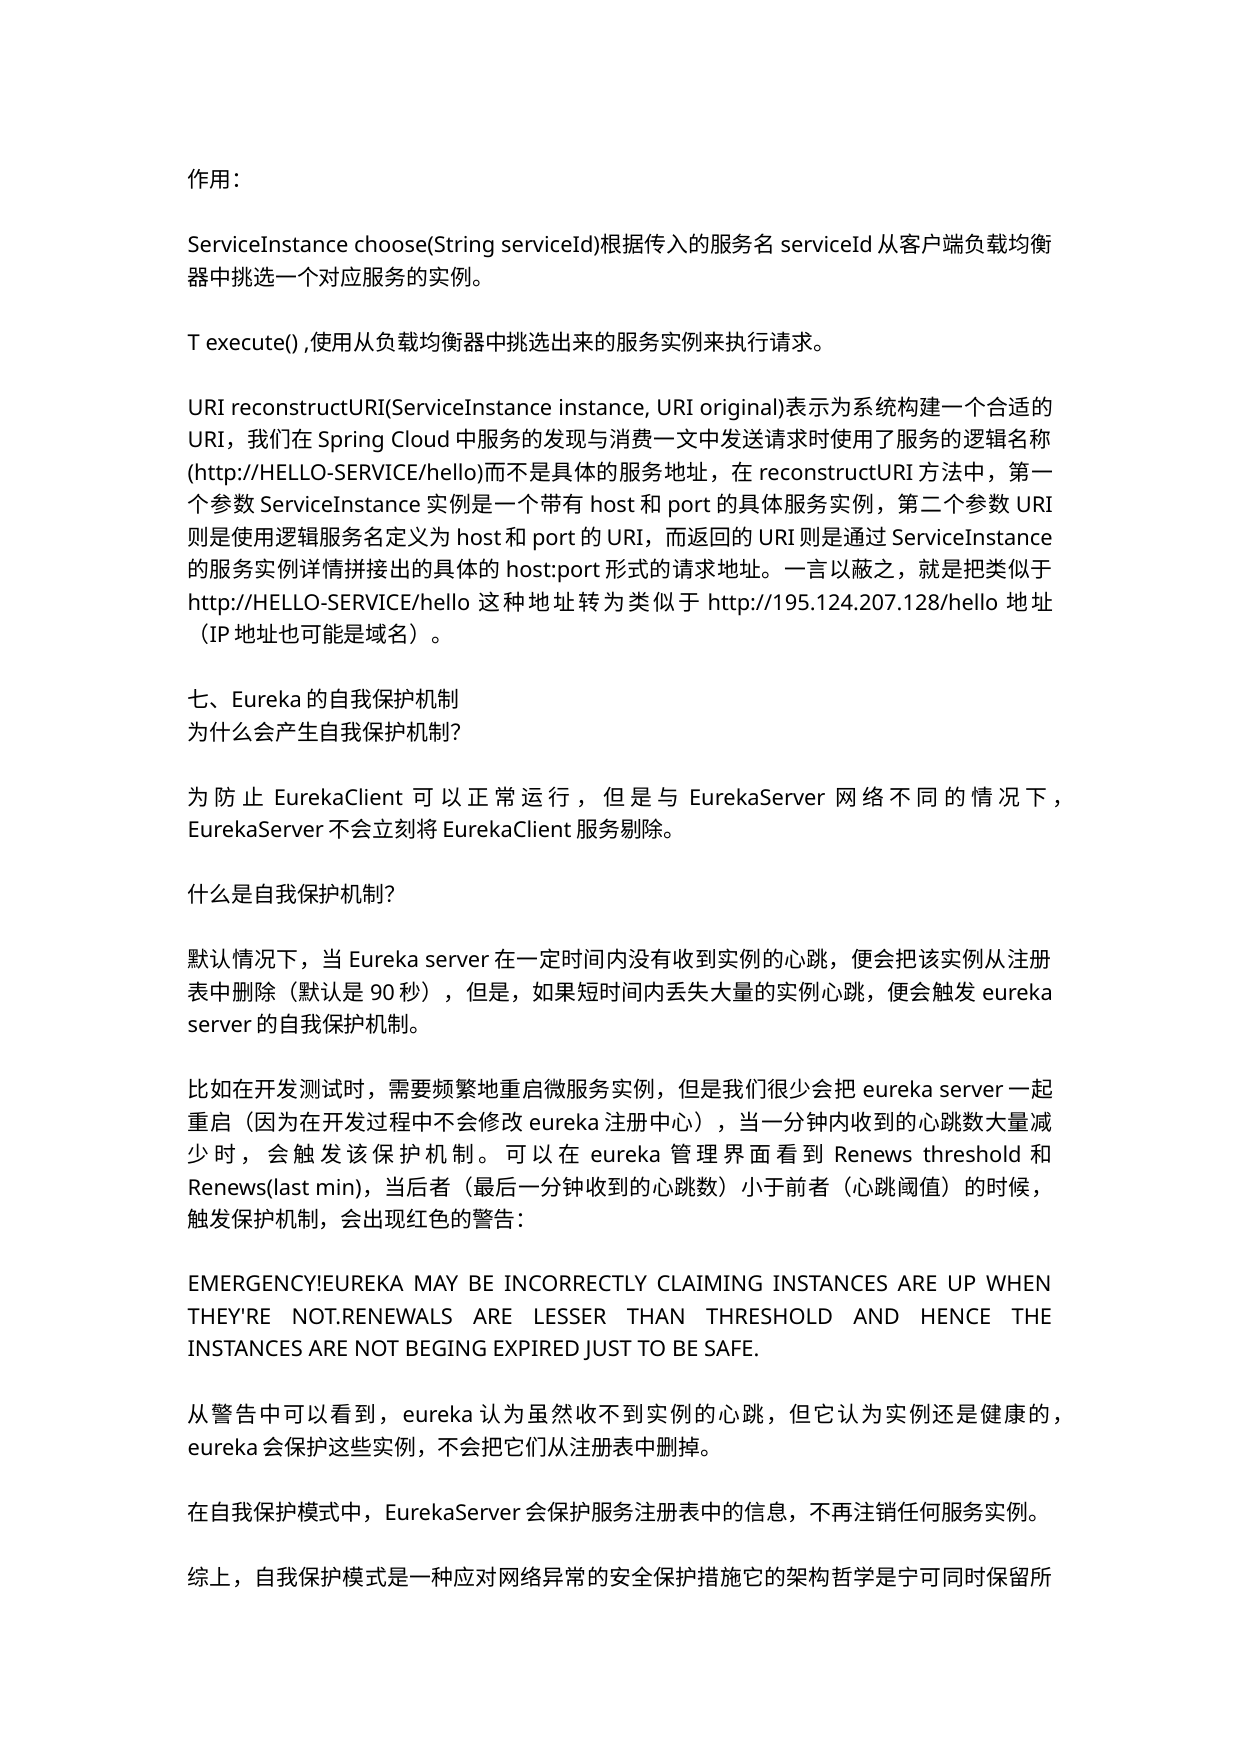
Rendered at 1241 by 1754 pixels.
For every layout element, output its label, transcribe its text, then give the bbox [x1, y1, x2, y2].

text 七、Eureka的自我保护机制 [187, 682, 1053, 714]
text T execute() ,使用从负载均衡器中挑选出来的服务实例来执行请求。 [187, 324, 1053, 357]
text 比如在开发测试时，需要频繁地重启微服务实例，但是我们很少会把eureka server一起重启（因为在开发过程中不会修改eureka注册中心），当一分钟内收到的心跳数大量减少时，会触发该保护机制。可以在eureka管理界面看到Renews threshold和Renews(last min)，当后者（最后一分钟收到的心跳数）小于前者（心跳阈值）的时候，触发保护机制，会出现红色的警告： [187, 1072, 1053, 1234]
text 默认情况下，当Eureka server在一定时间内没有收到实例的心跳，便会把该实例从注册表中删除（默认是90秒），但是，如果短时间内丢失大量的实例心跳，便会触发eureka server的自我保护机制。 [187, 942, 1053, 1039]
text ServiceInstance choose(String serviceId)根据传入的服务名serviceId从客户端负载均衡器中挑选一个对应服务的实例。 [187, 227, 1053, 292]
text EMERGENCY!EUREKA MAY BE INCORRECTLY CLAIMING INSTANCES ARE UP WHEN THEY'RE NOT.RENEWALS ARE LESSER THAN THRESHOLD AND HENCE THE INSTANCES ARE NOT BEGING EXPIRED JUST TO BE SAFE. [187, 1267, 1053, 1364]
text 从警告中可以看到，eureka认为虽然收不到实例的心跳，但它认为实例还是健康的，eureka会保护这些实例，不会把它们从注册表中删掉。 [187, 1397, 1053, 1462]
text 为防止EurekaClient可以正常运行，但是与EurekaServer网络不同的情况下，EurekaServer不会立刻将EurekaClient服务剔除。 [187, 779, 1053, 844]
text 什么是自我保护机制？ [187, 877, 1053, 909]
text 为什么会产生自我保护机制？ [187, 714, 1053, 747]
text URI reconstructURI(ServiceInstance instance, URI original)表示为系统构建一个合适的URI，我们在Spring Cloud中服务的发现与消费一文中发送请求时使用了服务的逻辑名称(http://HELLO-SERVICE/hello)而不是具体的服务地址，在reconstructURI方法中，第一个参数ServiceInstance实例是一个带有host和port的具体服务实例，第二个参数URI则是使用逻辑服务名定义为host和port的URI，而返回的URI则是通过ServiceInstance的服务实例详情拼接出的具体的host:port形式的请求地址。一言以蔽之，就是把类似于http://HELLO-SERVICE/hello这种地址转为类似于http://195.124.207.128/hello地址（IP地址也可能是域名）。 [187, 389, 1053, 649]
text 在自我保护模式中，EurekaServer会保护服务注册表中的信息，不再注销任何服务实例。 [187, 1494, 1053, 1527]
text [187, 162, 1053, 194]
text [187, 1559, 1053, 1592]
